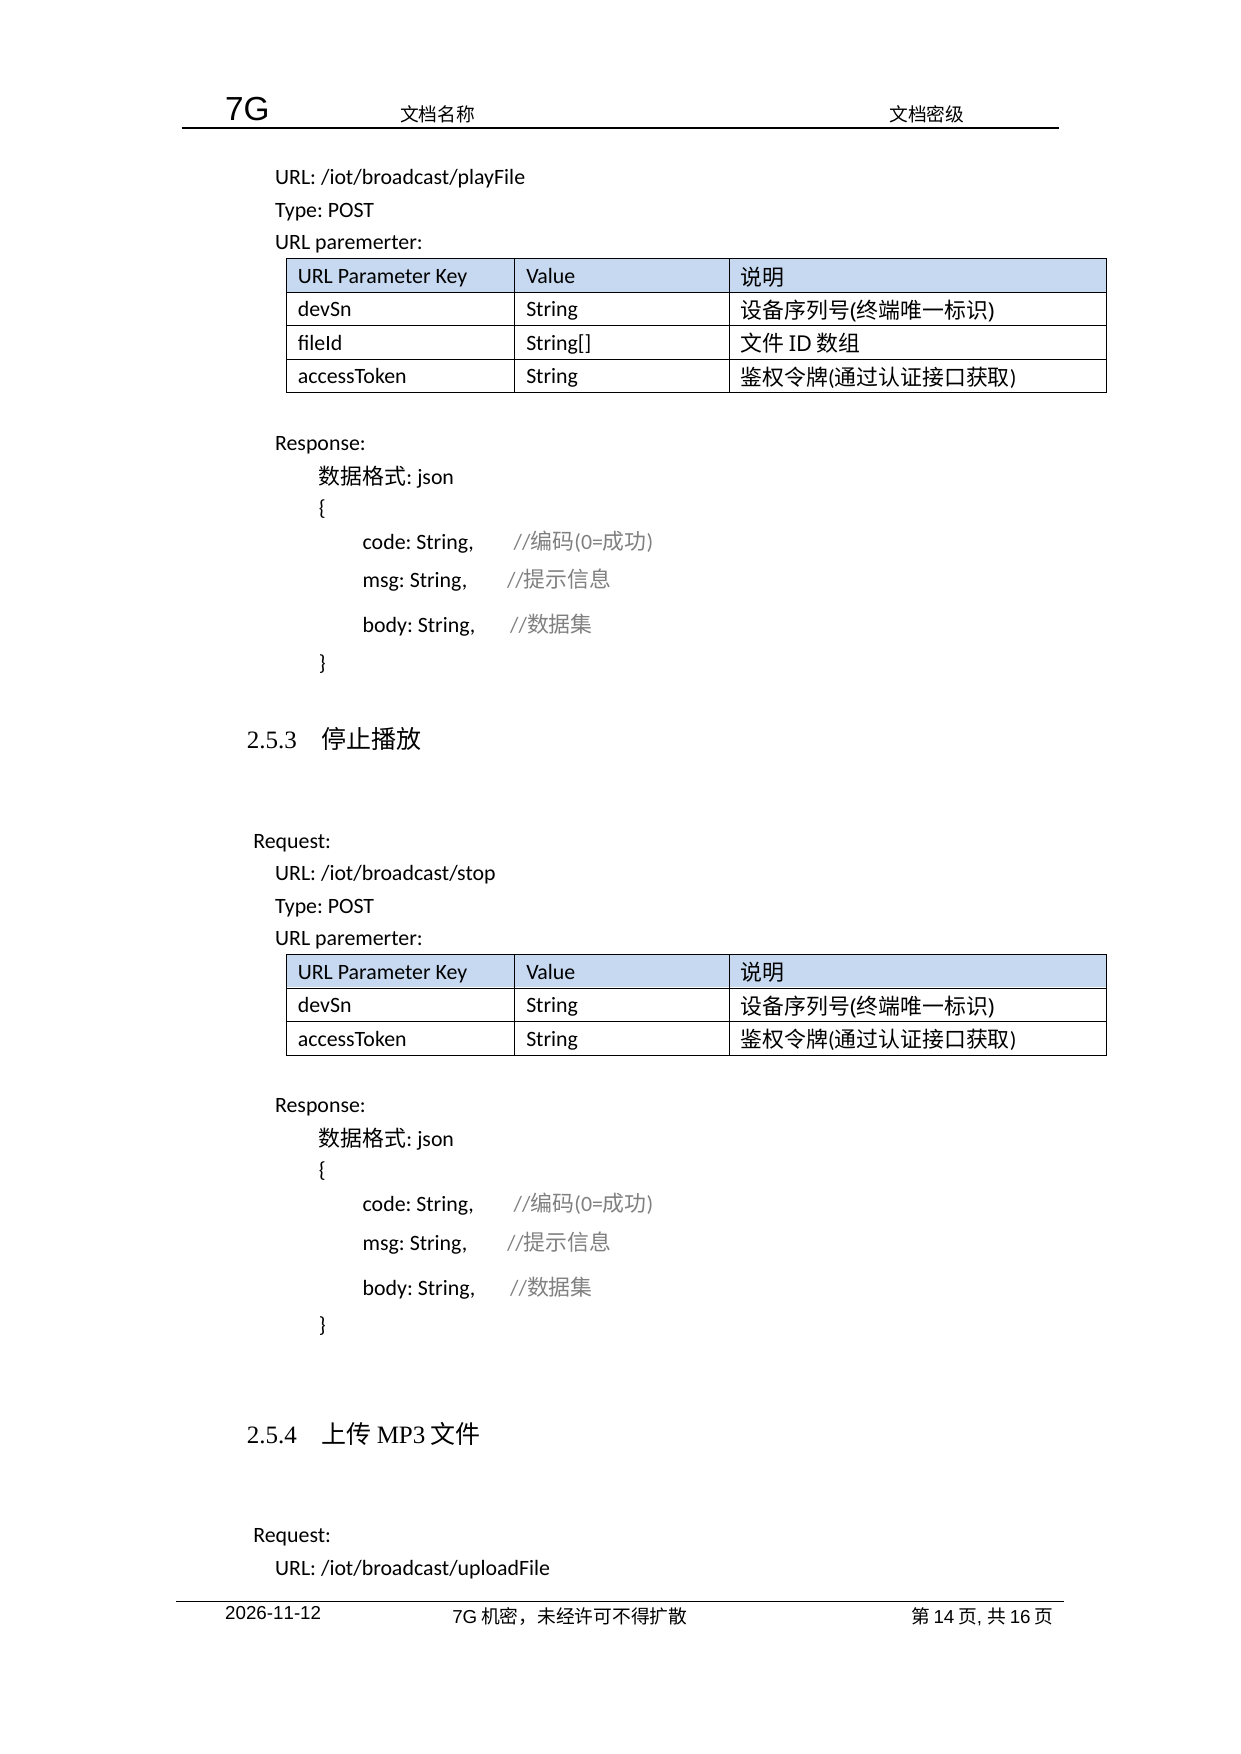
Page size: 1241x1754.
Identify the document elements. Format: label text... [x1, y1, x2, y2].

text { [275, 1153, 1053, 1186]
text Response: [275, 426, 1053, 458]
text URL paremerter: [275, 921, 1053, 954]
table_cell accessToken [287, 360, 514, 392]
text Request: [253, 1519, 1053, 1551]
table_cell devSn [287, 293, 514, 325]
table_cell 文件ID数组 [730, 326, 1106, 359]
text { [275, 491, 1053, 523]
text Request: [253, 824, 1053, 856]
table_cell 鉴权令牌(通过认证接口获取) [730, 1022, 1106, 1054]
table_cell 设备序列号(终端唯一标识) [730, 293, 1106, 325]
table_header Value [515, 955, 729, 987]
table_cell String [515, 360, 729, 392]
text code: String, //编码(0=成功) [275, 1186, 1053, 1218]
table_header Value [515, 259, 729, 292]
table_cell String [515, 293, 729, 325]
text } [275, 1308, 1053, 1341]
text Response: [275, 1088, 1053, 1121]
table_cell String [515, 1022, 729, 1054]
table_cell fileId [287, 326, 514, 359]
text msg: String, //提示信息 [269, 1218, 1059, 1263]
table_cell accessToken [287, 1022, 514, 1054]
text } [275, 646, 1053, 678]
text msg: String, //提示信息 [269, 556, 1059, 601]
table_header URL Parameter Key [287, 955, 514, 987]
table_cell String [515, 989, 729, 1021]
text URL paremerter: [275, 226, 1053, 258]
text code: String, //编码(0=成功) [275, 523, 1053, 556]
text Type: POST [275, 889, 1053, 921]
text URL: /iot/broadcast/stop [275, 856, 1053, 889]
text URL: /iot/broadcast/playFile [275, 161, 1053, 193]
text 数据格式: json [319, 1121, 1053, 1153]
text body: String, //数据集 [269, 601, 1059, 646]
table_cell String[] [515, 326, 729, 359]
table_cell 鉴权令牌(通过认证接口获取) [730, 360, 1106, 392]
table_header 说明 [730, 259, 1106, 292]
table_header 说明 [730, 955, 1106, 987]
text 数据格式: json [319, 458, 1053, 491]
text URL: /iot/broadcast/uploadFile [275, 1551, 1053, 1584]
text Type: POST [275, 193, 1053, 226]
table_header URL Parameter Key [287, 259, 514, 292]
table_cell devSn [287, 989, 514, 1021]
subtitle 上传MP3文件 [247, 1400, 1053, 1465]
table_cell 设备序列号(终端唯一标识) [730, 989, 1106, 1021]
subtitle 停止播放 [247, 705, 1053, 770]
text body: String, //数据集 [269, 1263, 1059, 1308]
